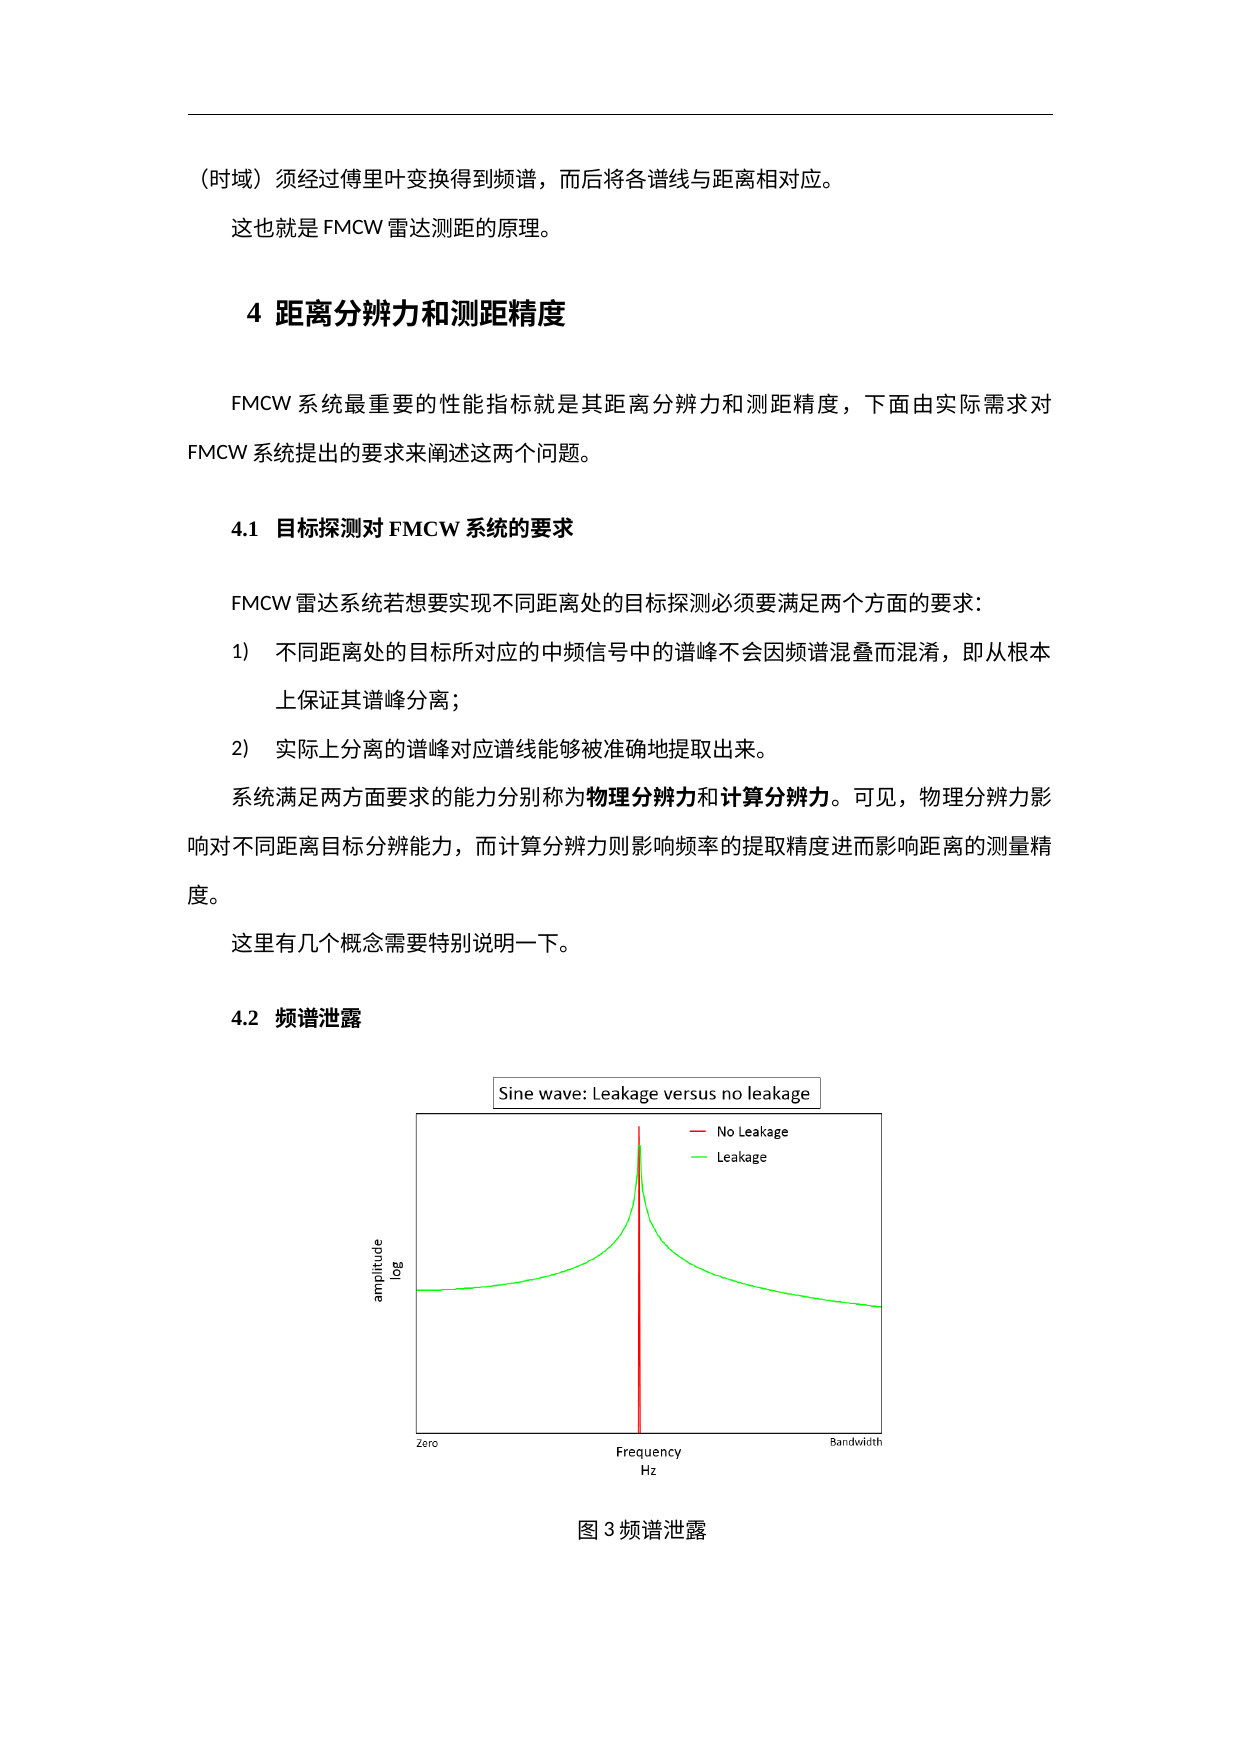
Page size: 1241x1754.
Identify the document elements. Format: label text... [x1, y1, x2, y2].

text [187, 162, 1053, 194]
subtitle 频谱泄露 [231, 1001, 1053, 1033]
text FMCW雷达系统若想要实现不同距离处的目标探测必须要满足两个方面的要求： [187, 586, 1053, 618]
text 系统满足两方面要求的能力分别称为物理分辨力和计算分辨力。可见，物理分辨力影响对不同距离目标分辨能力，而计算分辨力则影响频率的提取精度进而影响距离的测量精度。 [187, 780, 1053, 910]
subtitle 距离分辨力和测距精度 [247, 279, 1053, 344]
text FMCW系统最重要的性能指标就是其距离分辨力和测距精度，下面由实际需求对FMCW系统提出的要求来阐述这两个问题。 [187, 386, 1053, 468]
text 这里有几个概念需要特别说明一下。 [187, 926, 1053, 958]
picture [369, 1076, 915, 1476]
text 这也就是FMCW雷达测距的原理。 [187, 210, 1053, 243]
list 不同距离处的目标所对应的中频信号中的谱峰不会因频谱混叠而混淆，即从根本上保证其谱峰分离； [231, 634, 1053, 716]
subtitle 目标探测对FMCW系统的要求 [231, 511, 1053, 543]
text 图3 频谱泄露 [187, 1512, 1053, 1545]
list 实际上分离的谱峰对应谱线能够被准确地提取出来。 [231, 731, 1053, 764]
